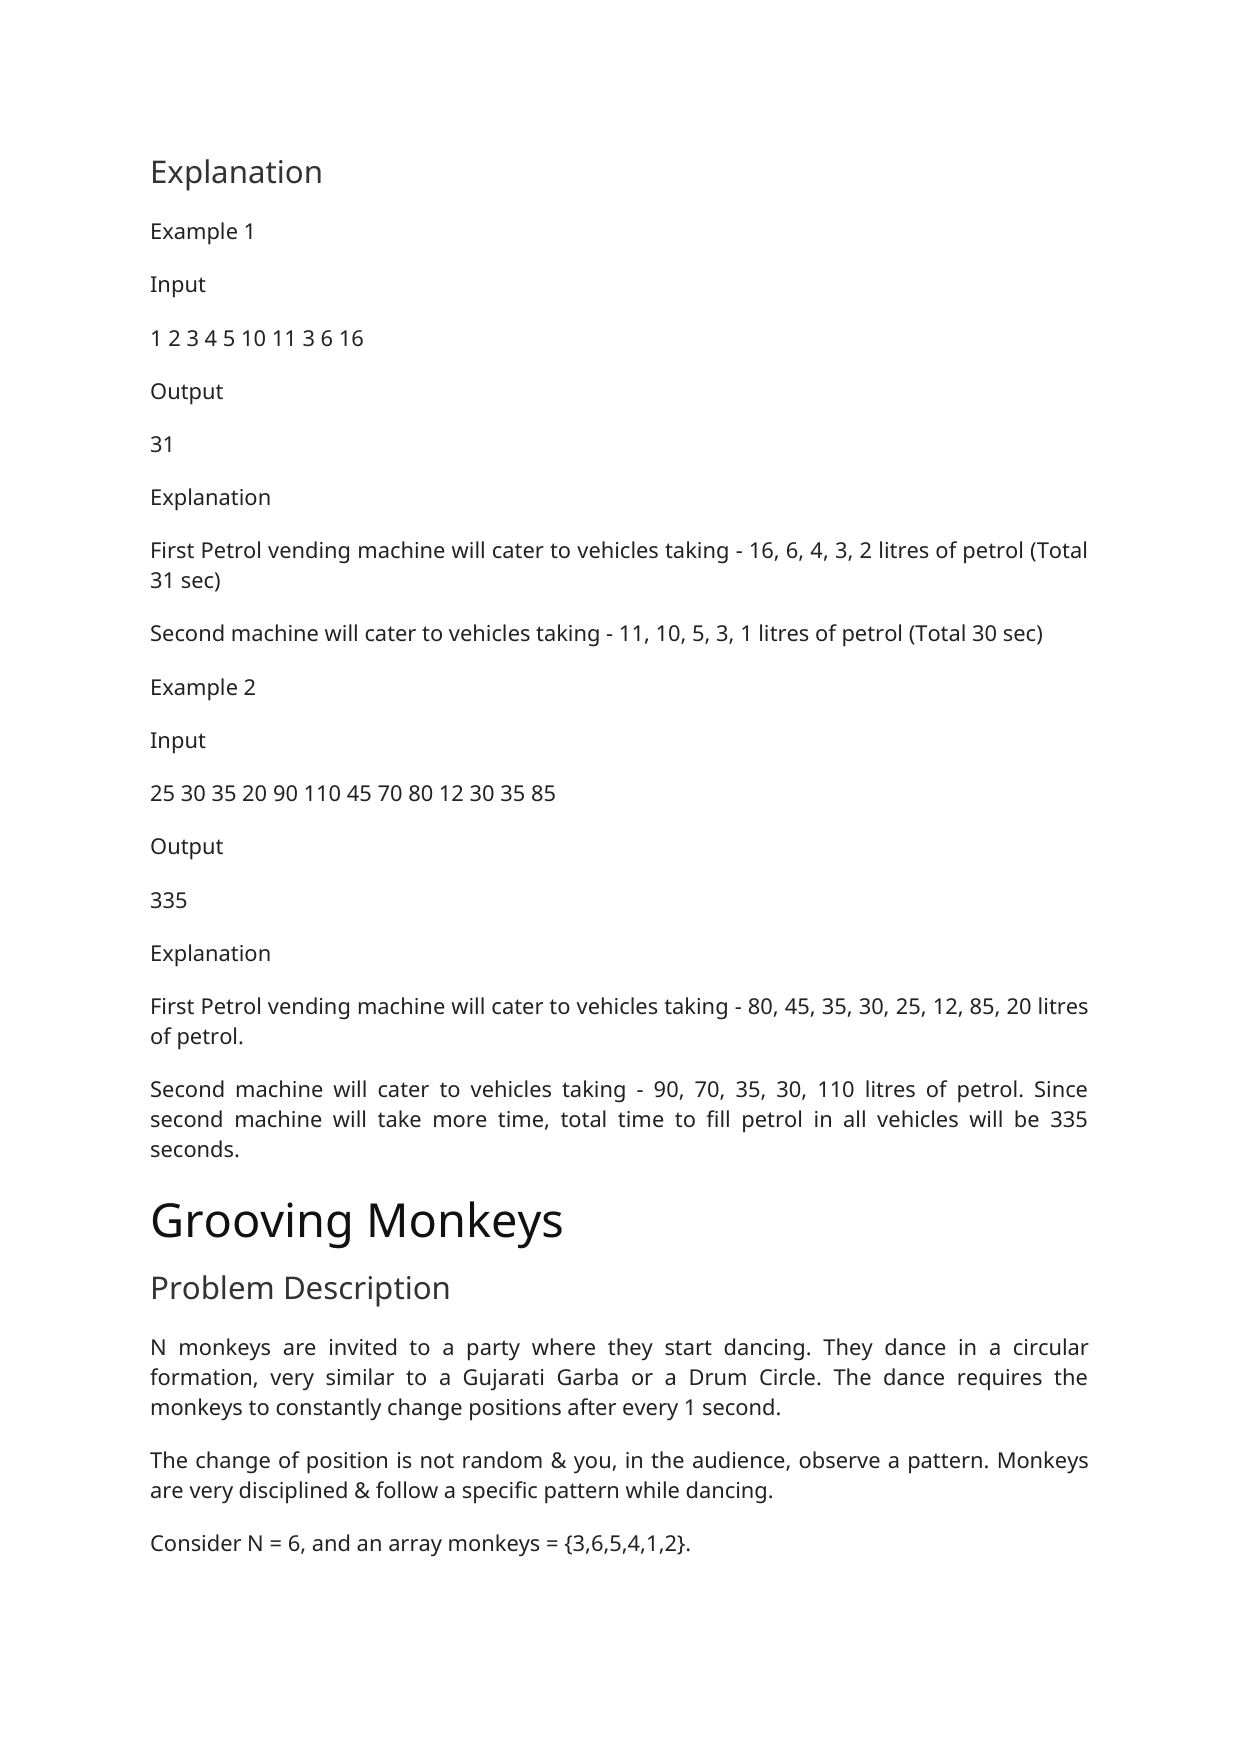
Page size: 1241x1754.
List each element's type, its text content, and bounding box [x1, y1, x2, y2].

text Input [150, 725, 1090, 755]
text Consider N = 6, and an array monkeys = {3,6,5,4,1,2}. [150, 1528, 1090, 1558]
text Output [150, 376, 1090, 406]
text Explanation [150, 482, 1090, 512]
text Explanation [150, 938, 1090, 968]
subtitle Problem Description [150, 1266, 1090, 1309]
subtitle Grooving Monkeys [150, 1187, 1090, 1251]
text 31 [150, 429, 1090, 459]
text 1 2 3 4 5 10 11 3 6 16 [150, 322, 1090, 352]
text Second machine will cater to vehicles taking - 90, 70, 35, 30, 110 litres of petrol. Since second machine will take more time, total time to fill petrol in all vehicles will be 335 seconds. [150, 1074, 1090, 1163]
text Example 1 [150, 216, 1090, 246]
text 25 30 35 20 90 110 45 70 80 12 30 35 85 [150, 778, 1090, 808]
text The change of position is not random & you, in the audience, observe a pattern. Monkeys are very disciplined & follow a specific pattern while dancing. [150, 1445, 1090, 1505]
text First Petrol vending machine will cater to vehicles taking - 80, 45, 35, 30, 25, 12, 85, 20 litres of petrol. [150, 991, 1090, 1051]
text 335 [150, 884, 1090, 914]
text Input [150, 269, 1090, 299]
text N monkeys are invited to a party where they start dancing. They dance in a circular formation, very similar to a Gujarati Garba or a Drum Circle. The dance requires the monkeys to constantly change positions after every 1 second. [150, 1332, 1090, 1422]
text Output [150, 831, 1090, 861]
text Example 2 [150, 672, 1090, 701]
text First Petrol vending machine will cater to vehicles taking - 16, 6, 4, 3, 2 litres of petrol (Total 31 sec) [150, 535, 1090, 595]
subtitle Explanation [150, 150, 1090, 193]
text Second machine will cater to vehicles taking - 11, 10, 5, 3, 1 litres of petrol (Total 30 sec) [150, 618, 1090, 648]
